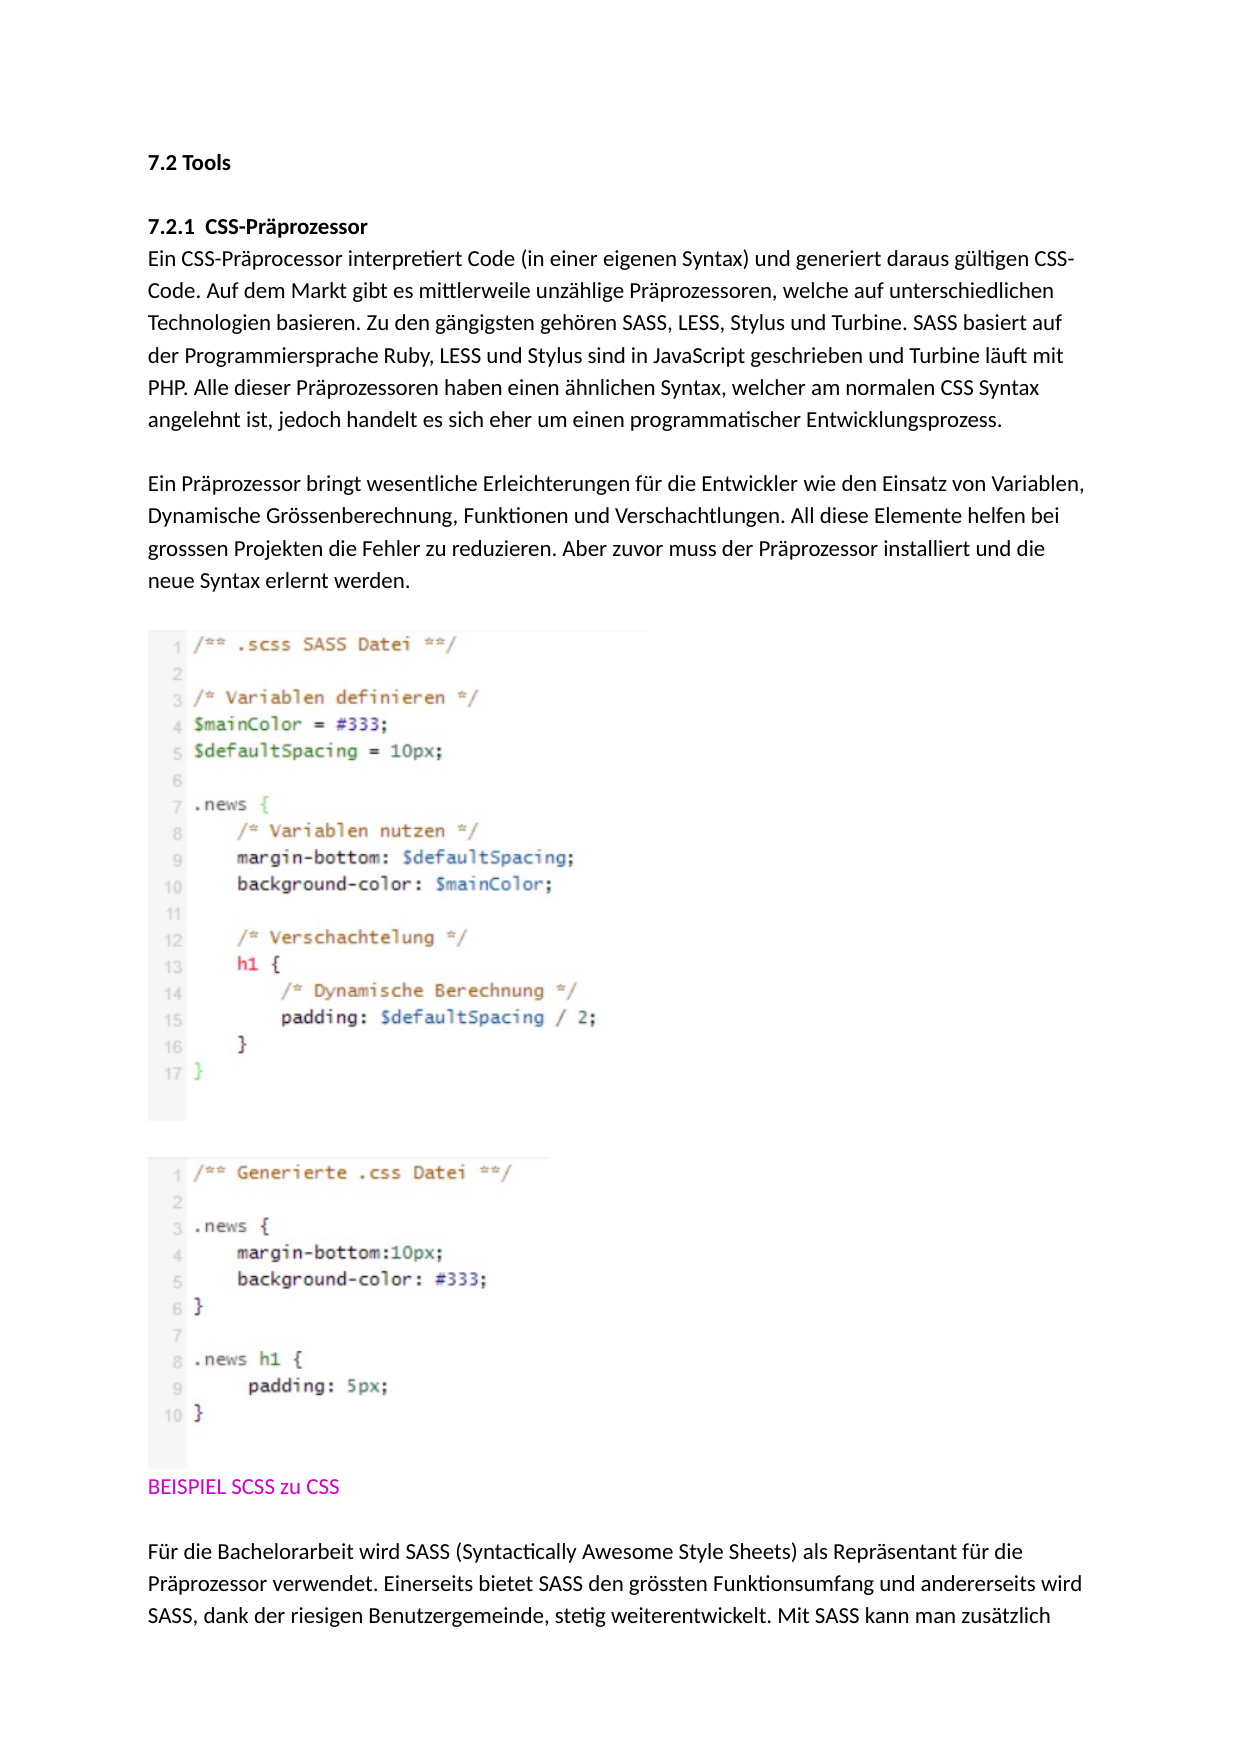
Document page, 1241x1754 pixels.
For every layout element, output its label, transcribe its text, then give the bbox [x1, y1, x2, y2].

text Ein Präprozessor bringt wesentliche Erleichterungen für die Entwickler wie den Einsatz von Variablen, Dynamische Grössenberechnung, Funktionen und Verschachtlungen. All diese Elemente helfen bei grosssen Projekten die Fehler zu reduzieren. Aber zuvor muss der Präprozessor installiert und die neue Syntax erlernt werden. [148, 469, 1093, 594]
text Ein CSS-Präprocessor interpretiert Code (in einer eigenen Syntax) und generiert daraus gültigen CSS-Code. Auf dem Markt gibt es mittlerweile unzählige Präprozessoren, welche auf unterschiedlichen Technologien basieren. Zu den gängigsten gehören SASS, LESS, Stylus und Turbine. SASS basiert auf der Programmiersprache Ruby, LESS und Stylus sind in JavaScript geschrieben und Turbine läuft mit PHP. Alle dieser Präprozessoren haben einen ähnlichen Syntax, welcher am normalen CSS Syntax angelehnt ist, jedoch handelt es sich eher um einen programmatischer Entwicklungsprozess. [148, 244, 1093, 433]
text 7.2 Tools [148, 148, 1093, 176]
picture [147, 1157, 550, 1469]
picture [147, 630, 651, 1121]
text BEISPIEL SCSS zu CSS [148, 1472, 1093, 1501]
text 7.2.1 CSS-Präprozessor [148, 212, 1093, 240]
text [148, 1537, 1093, 1629]
